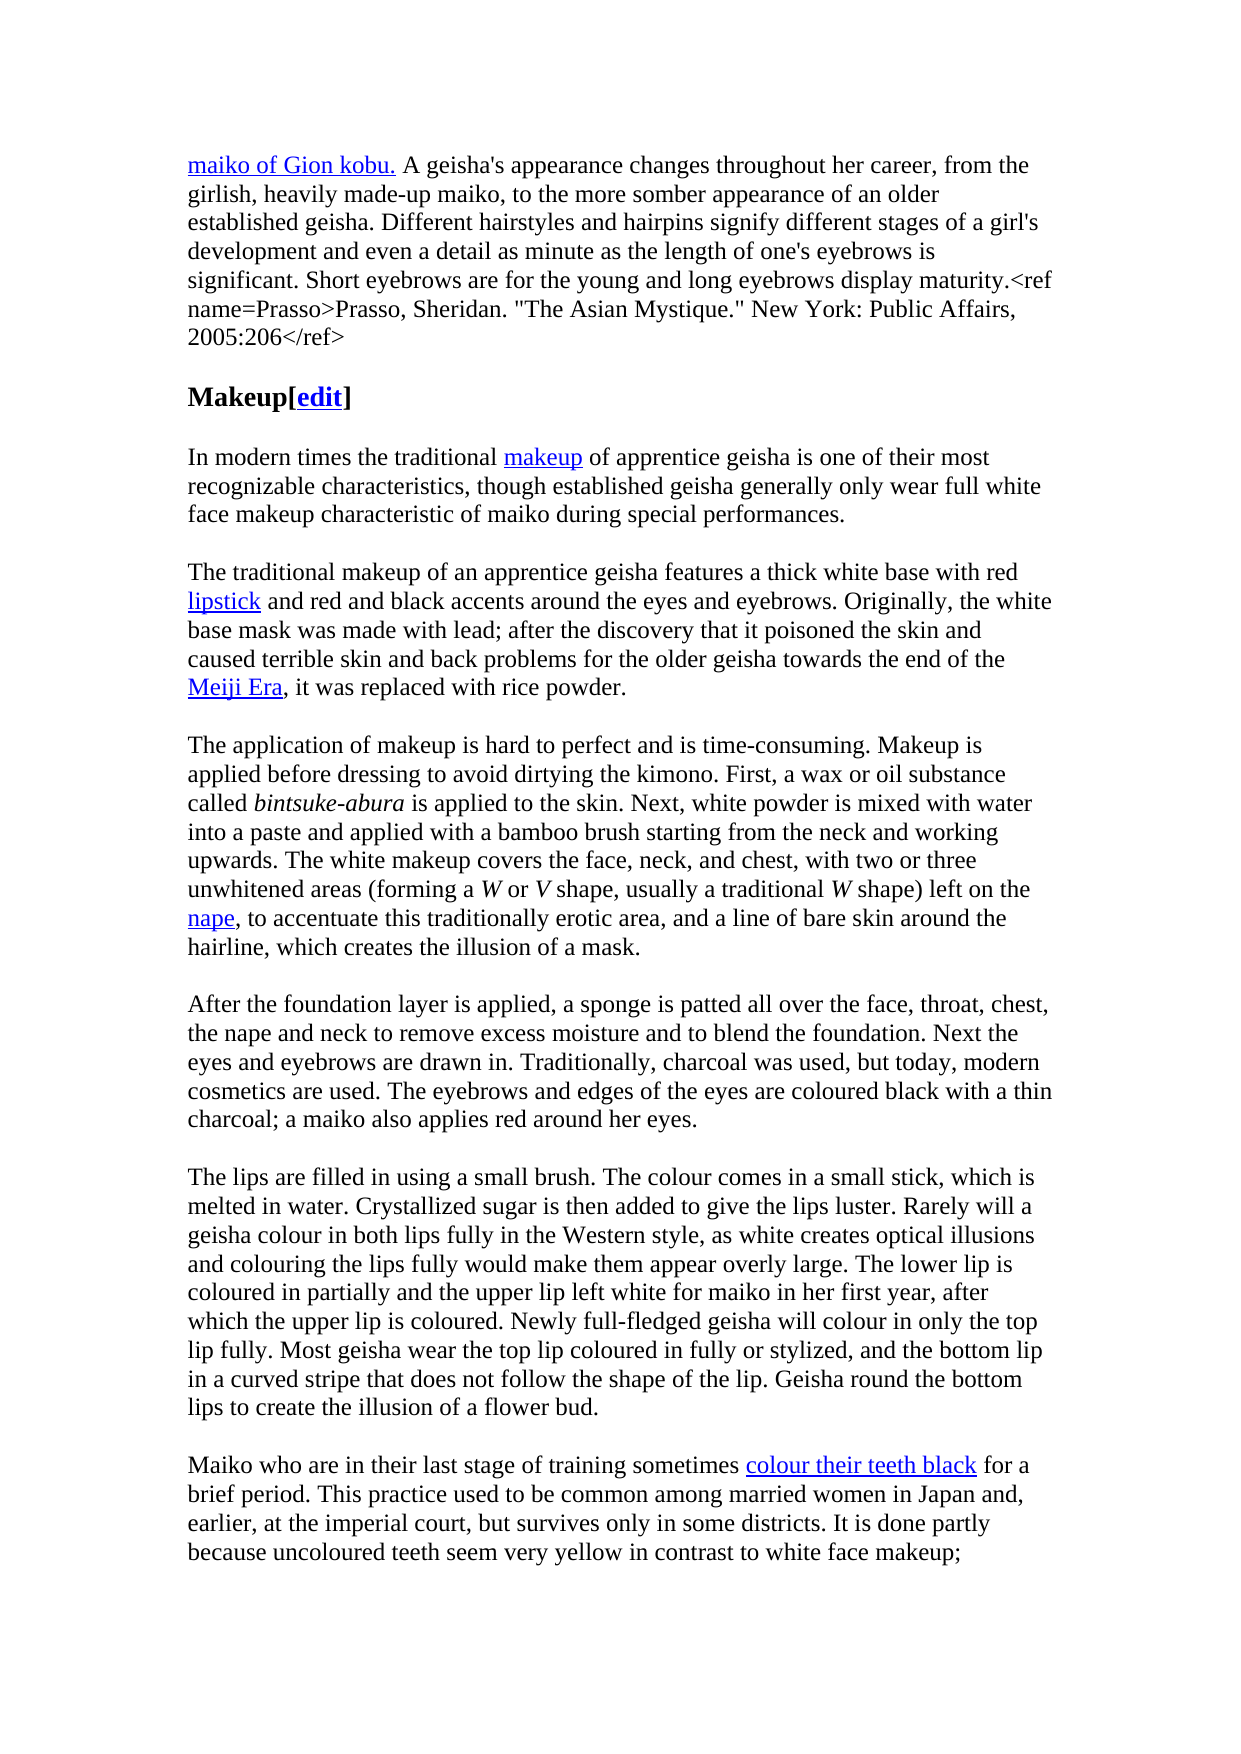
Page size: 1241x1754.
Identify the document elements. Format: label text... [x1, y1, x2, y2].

subtitle Makeup[edit] [187, 380, 1053, 413]
text The application of makeup is hard to perfect and is time-consuming. Makeup is applied before dressing to avoid dirtying the kimono. First, a wax or oil substance called bintsuke-abura is applied to the skin. Next, white powder is mixed with water into a paste and applied with a bamboo brush starting from the neck and working upwards. The white makeup covers the face, neck, and chest, with two or three unwhitened areas (forming a W or V shape, usually a traditional W shape) left on the nape, to accentuate this traditionally erotic area, and a line of bare skin around the hairline, which creates the illusion of a mask. [187, 730, 1053, 960]
text After the foundation layer is applied, a sponge is patted all over the face, throat, chest, the nape and neck to remove excess moisture and to blend the foundation. Next the eyes and eyebrows are drawn in. Traditionally, charcoal was used, but today, modern cosmetics are used. The eyebrows and edges of the eyes are coloured black with a thin charcoal; a maiko also applies red around her eyes. [187, 989, 1053, 1133]
text The lips are filled in using a small brush. The colour comes in a small stick, which is melted in water. Crystallized sugar is then added to give the lips luster. Rarely will a geisha colour in both lips fully in the Western style, as white creates optical illusions and colouring the lips fully would make them appear overly large. The lower lip is coloured in partially and the upper lip left white for maiko in her first year, after which the upper lip is coloured. Newly full-fledged geisha will colour in only the top lip fully. Most geisha wear the top lip coloured in fully or stylized, and the bottom lip in a curved stripe that does not follow the shape of the lip. Geisha round the bottom lips to create the illusion of a flower bud. [187, 1162, 1053, 1421]
text In modern times the traditional makeup of apprentice geisha is one of their most recognizable characteristics, though established geisha generally only wear full white face makeup characteristic of maiko during special performances. [187, 442, 1053, 528]
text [187, 1450, 1053, 1565]
text The traditional makeup of an apprentice geisha features a thick white base with red lipstick and red and black accents around the eyes and eyebrows. Originally, the white base mask was made with lead; after the discovery that it poisoned the skin and caused terrible skin and back problems for the older geisha towards the end of the Meiji Era, it was replaced with rice powder. [187, 557, 1053, 701]
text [187, 150, 1053, 351]
